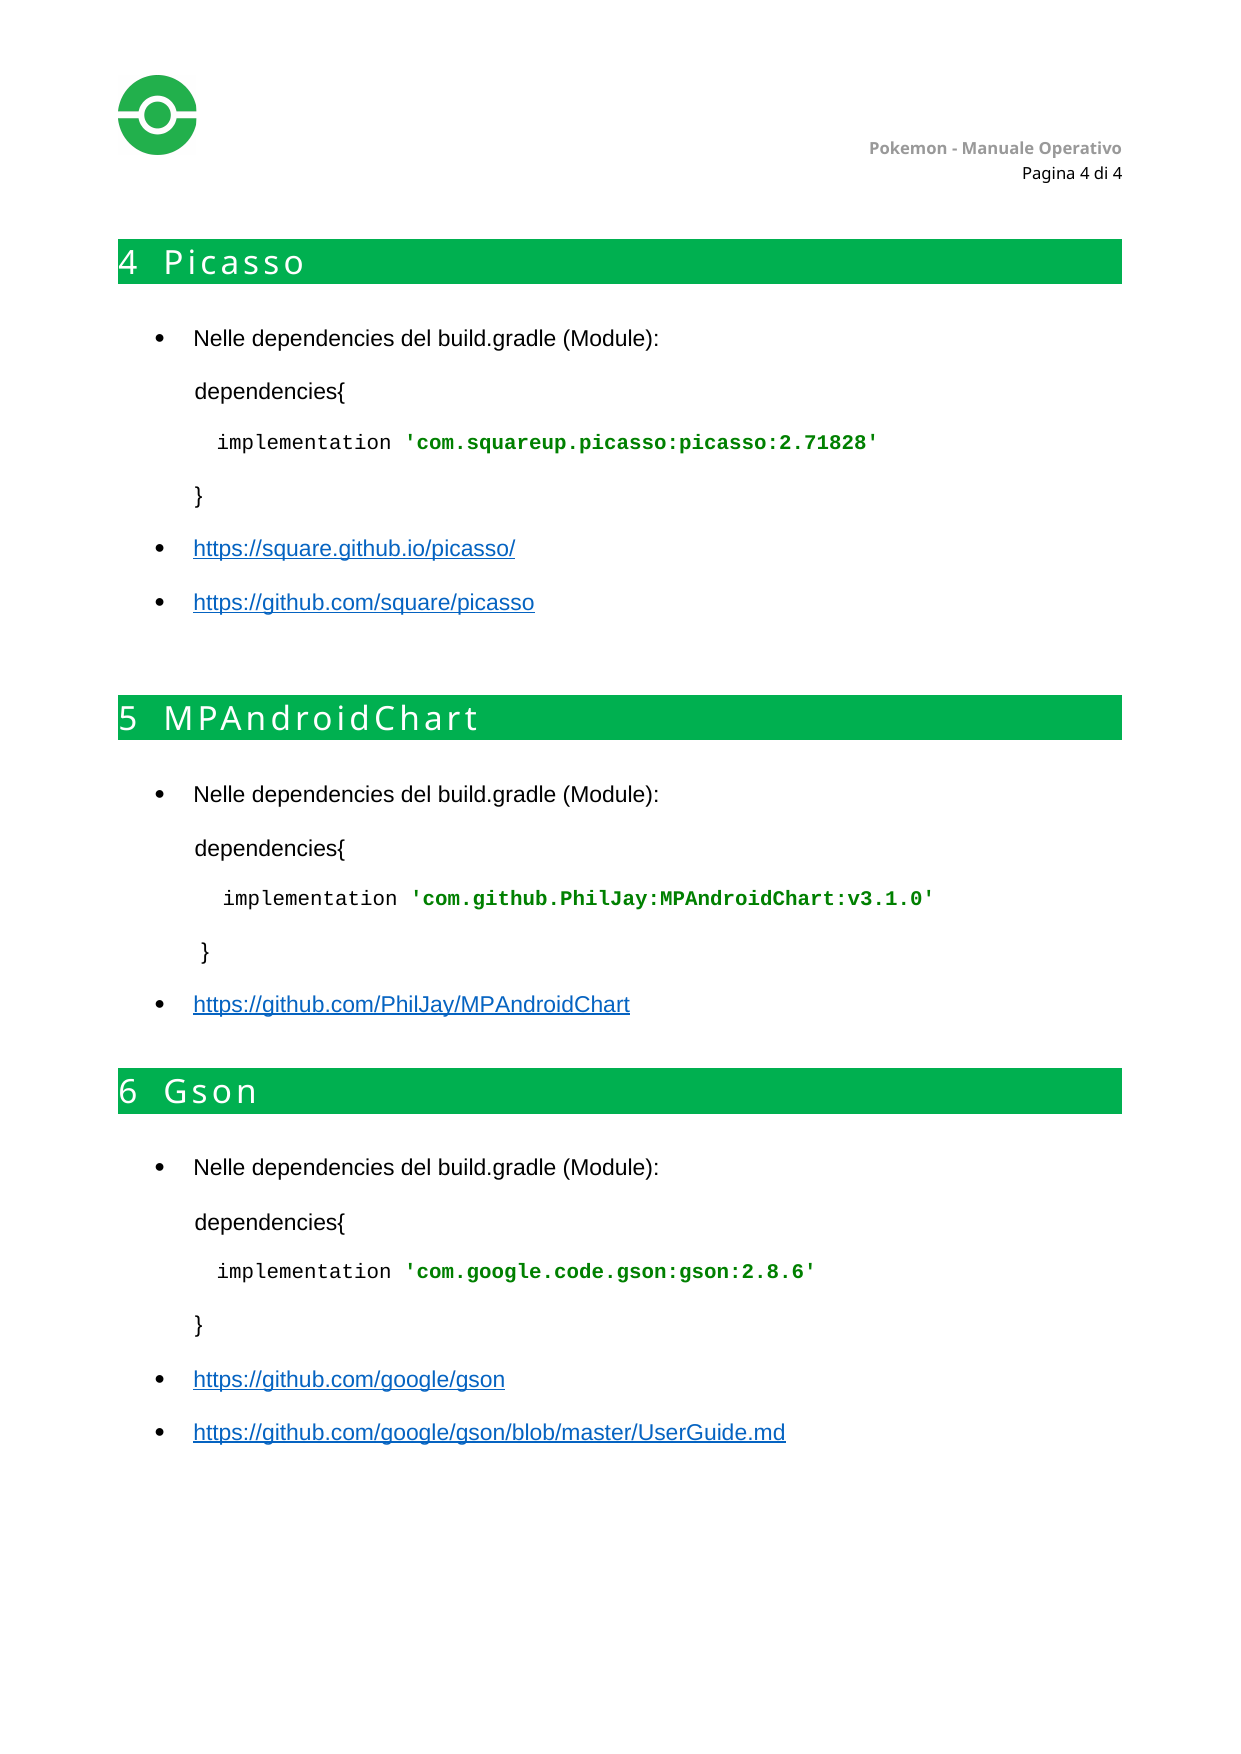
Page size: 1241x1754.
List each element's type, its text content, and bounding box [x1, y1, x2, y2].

list https://github.com/square/picasso [156, 589, 1122, 616]
text dependencies{ [118, 835, 1122, 862]
list https://github.com/google/gson/blob/master/UserGuide.md [156, 1418, 1122, 1445]
text } [118, 938, 1122, 964]
text implementation 'com.squareup.picasso:picasso:2.71828' [118, 432, 1122, 456]
text dependencies{ [118, 378, 1122, 404]
text Picasso [118, 239, 1122, 284]
text MPAndroidChart [118, 695, 1122, 740]
picture [118, 75, 197, 155]
list https://square.github.io/picasso/ [156, 535, 1122, 561]
text implementation 'com.github.PhilJay:MPAndroidChart:v3.1.0' [118, 888, 1122, 912]
text implementation 'com.google.code.gson:gson:2.8.6' [118, 1261, 1122, 1285]
text Gson [118, 1068, 1122, 1114]
text } [118, 1311, 1122, 1338]
list Nelle dependencies del build.gradle (Module): [156, 781, 1122, 807]
list Nelle dependencies del build.gradle (Module): [156, 325, 1122, 351]
list https://github.com/PhilJay/MPAndroidChart [156, 991, 1122, 1017]
text } [118, 482, 1122, 508]
list https://github.com/google/gson [156, 1366, 1122, 1392]
text dependencies{ [118, 1209, 1122, 1235]
list Nelle dependencies del build.gradle (Module): [156, 1154, 1122, 1181]
